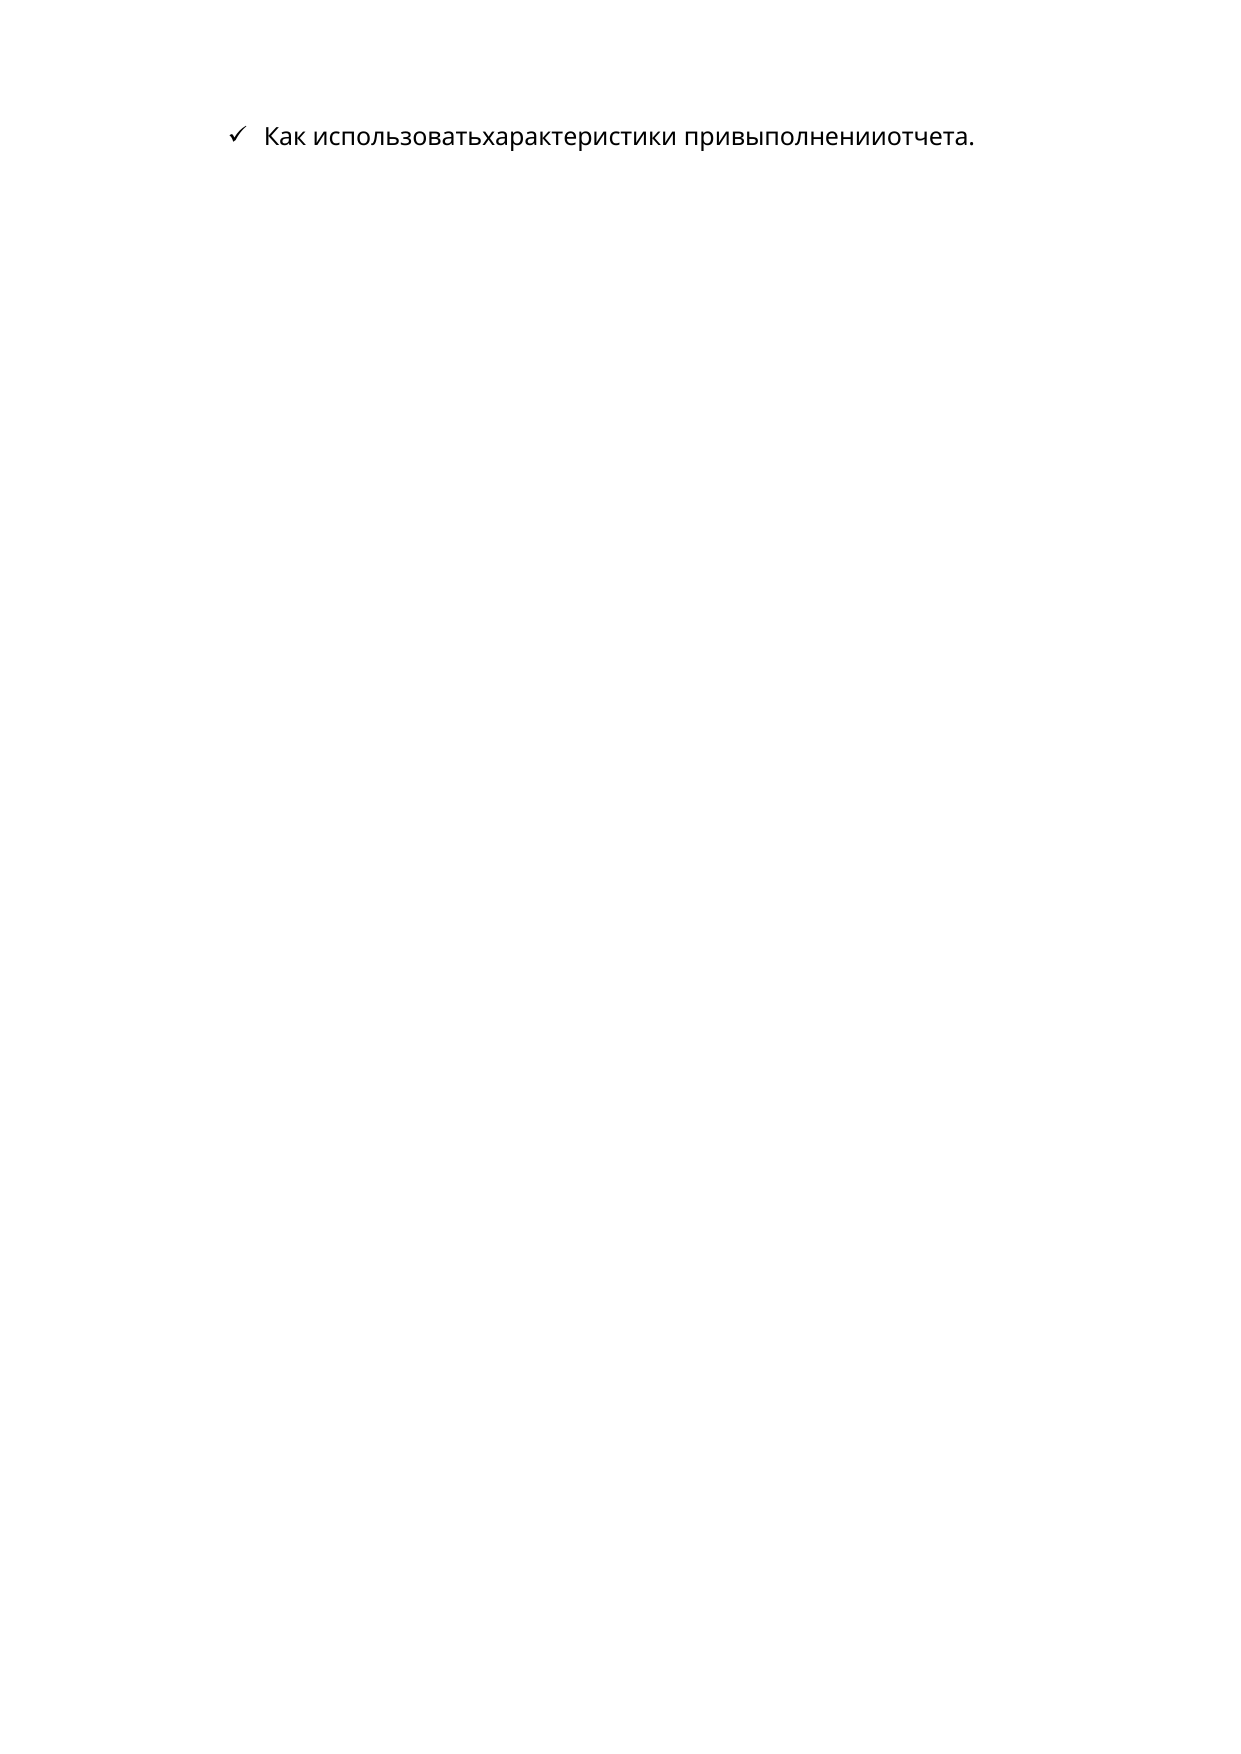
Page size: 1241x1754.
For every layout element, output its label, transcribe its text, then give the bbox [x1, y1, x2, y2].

list Как использоватьхарактеристики привыполненииотчета. [227, 118, 1152, 152]
